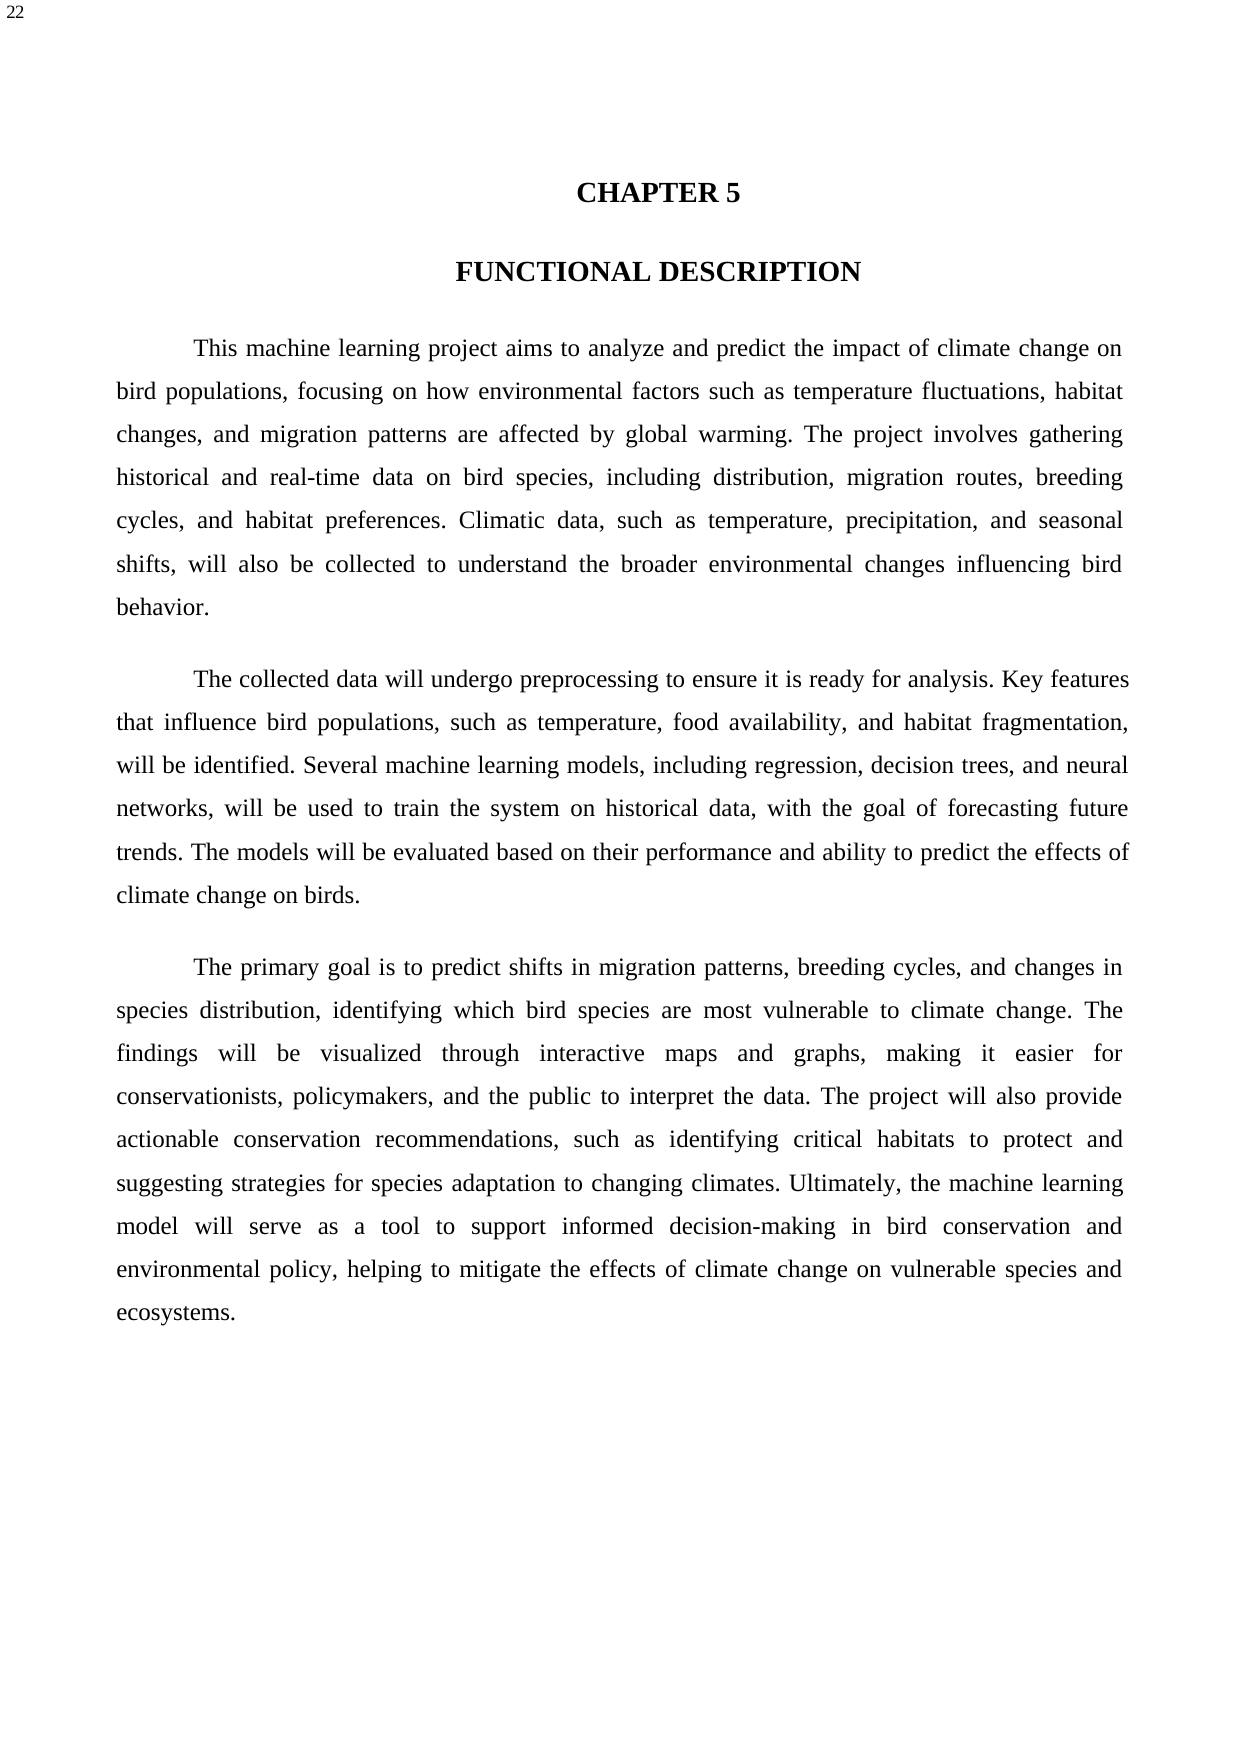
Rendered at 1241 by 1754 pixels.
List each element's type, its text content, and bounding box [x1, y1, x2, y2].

text The collected data will undergo preprocessing to ensure it is ready for analysis. Key features that influence bird populations, such as temperature, food availability, and habitat fragmentation, will be identified. Several machine learning models, including regression, decision trees, and neural networks, will be used to train the system on historical data, with the goal of forecasting future trends. The models will be evaluated based on their performance and ability to predict the effects of climate change on birds. [116, 664, 1130, 908]
text The primary goal is to predict shifts in migration patterns, breeding cycles, and changes in species distribution, identifying which bird species are most vulnerable to climate change. The findings will be visualized through interactive maps and graphs, making it easier for conservationists, policymakers, and the public to interpret the data. The project will also provide actionable conservation recommendations, such as identifying critical habitats to protect and suggesting strategies for species adaptation to changing climates. Ultimately, the machine learning model will serve as a tool to support informed decision-making in bird conservation and environmental policy, helping to mitigate the effects of climate change on vulnerable species and ecosystems. [116, 952, 1124, 1326]
subtitle CHAPTER 5 FUNCTIONAL DESCRIPTION [455, 175, 911, 287]
text This machine learning project aims to analyze and predict the impact of climate change on bird populations, focusing on how environmental factors such as temperature fluctuations, habitat changes, and migration patterns are affected by global warming. The project involves gathering historical and real-time data on bird species, including distribution, migration routes, breeding cycles, and habitat preferences. Climatic data, such as temperature, precipitation, and seasonal shifts, will also be collected to understand the broader environmental changes influencing bird behavior. [116, 333, 1124, 621]
